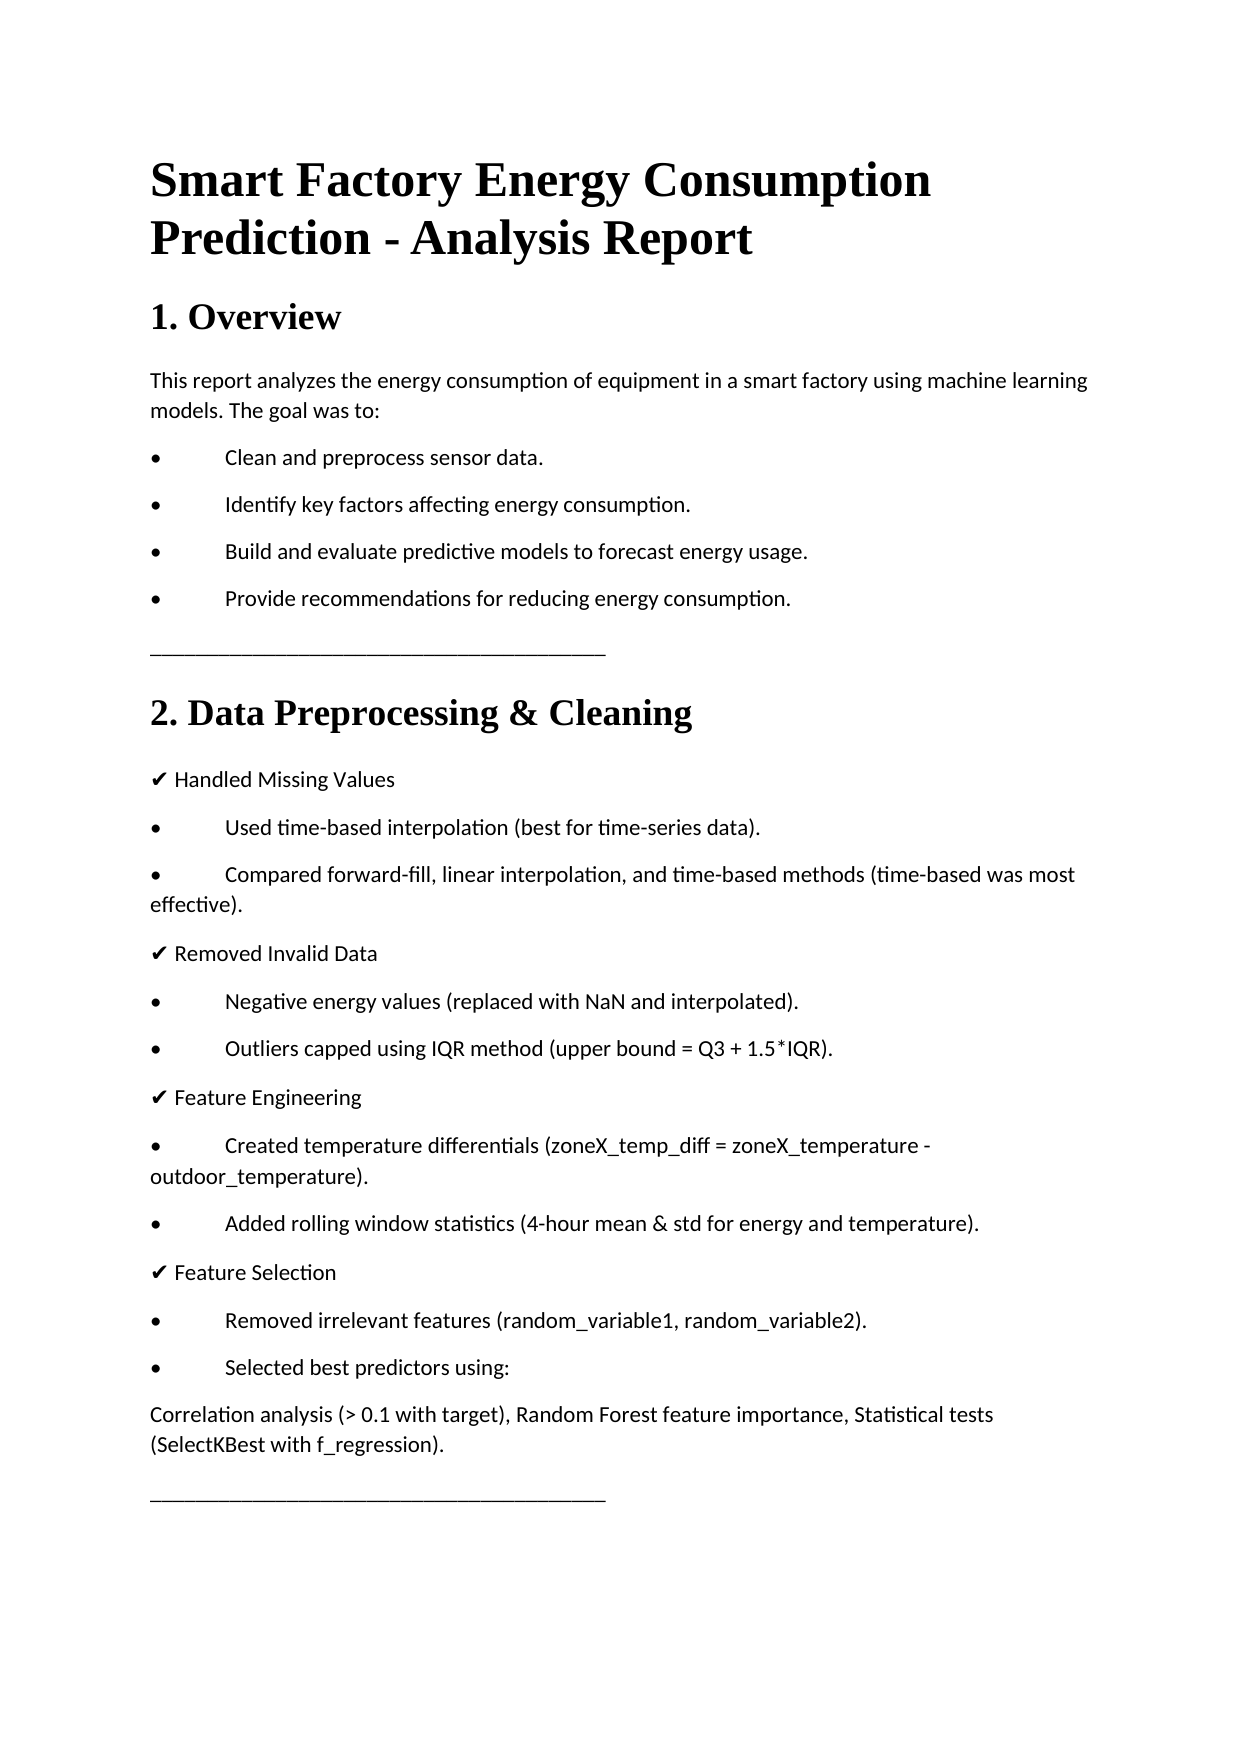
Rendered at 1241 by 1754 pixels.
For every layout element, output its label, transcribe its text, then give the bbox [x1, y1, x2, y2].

text Correlation analysis (> 0.1 with target), Random Forest feature importance, Statistical tests (SelectKBest with f_regression). [150, 1400, 1090, 1458]
text ________________________________________ [150, 631, 1090, 659]
subtitle Smart Factory Energy Consumption Prediction - Analysis Report [150, 150, 1090, 265]
text ________________________________________ [150, 1477, 1090, 1505]
text • Provide recommendations for reducing energy consumption. [150, 584, 1090, 612]
text • Compared forward-fill, linear interpolation, and time-based methods (time-based was most effective). [150, 860, 1090, 918]
text • Used time-based interpolation (best for time-series data). [150, 813, 1090, 841]
subtitle 1. Overview [150, 294, 1090, 337]
text This report analyzes the energy consumption of equipment in a smart factory using machine learning models. The goal was to: [150, 366, 1090, 425]
text • Identify key factors affecting energy consumption. [150, 490, 1090, 518]
text ✔ Handled Missing Values [150, 763, 1090, 794]
text • Created temperature differentials (zoneX_temp_diff = zoneX_temperature - outdoor_temperature). [150, 1132, 1090, 1190]
text ✔ Feature Selection [150, 1256, 1090, 1287]
text • Added rolling window statistics (4-hour mean & std for energy and temperature). [150, 1209, 1090, 1237]
text • Negative energy values (replaced with NaN and interpolated). [150, 987, 1090, 1016]
subtitle 2. Data Preprocessing & Cleaning [150, 690, 1090, 733]
text • Clean and preprocess sensor data. [150, 443, 1090, 472]
text ✔ Removed Invalid Data [150, 937, 1090, 968]
text • Outliers capped using IQR method (upper bound = Q3 + 1.5*IQR). [150, 1034, 1090, 1062]
text • Removed irrelevant features (random_variable1, random_variable2). [150, 1306, 1090, 1334]
text • Build and evaluate predictive models to forecast energy usage. [150, 537, 1090, 565]
text • Selected best predictors using: [150, 1353, 1090, 1381]
text ✔ Feature Engineering [150, 1081, 1090, 1112]
